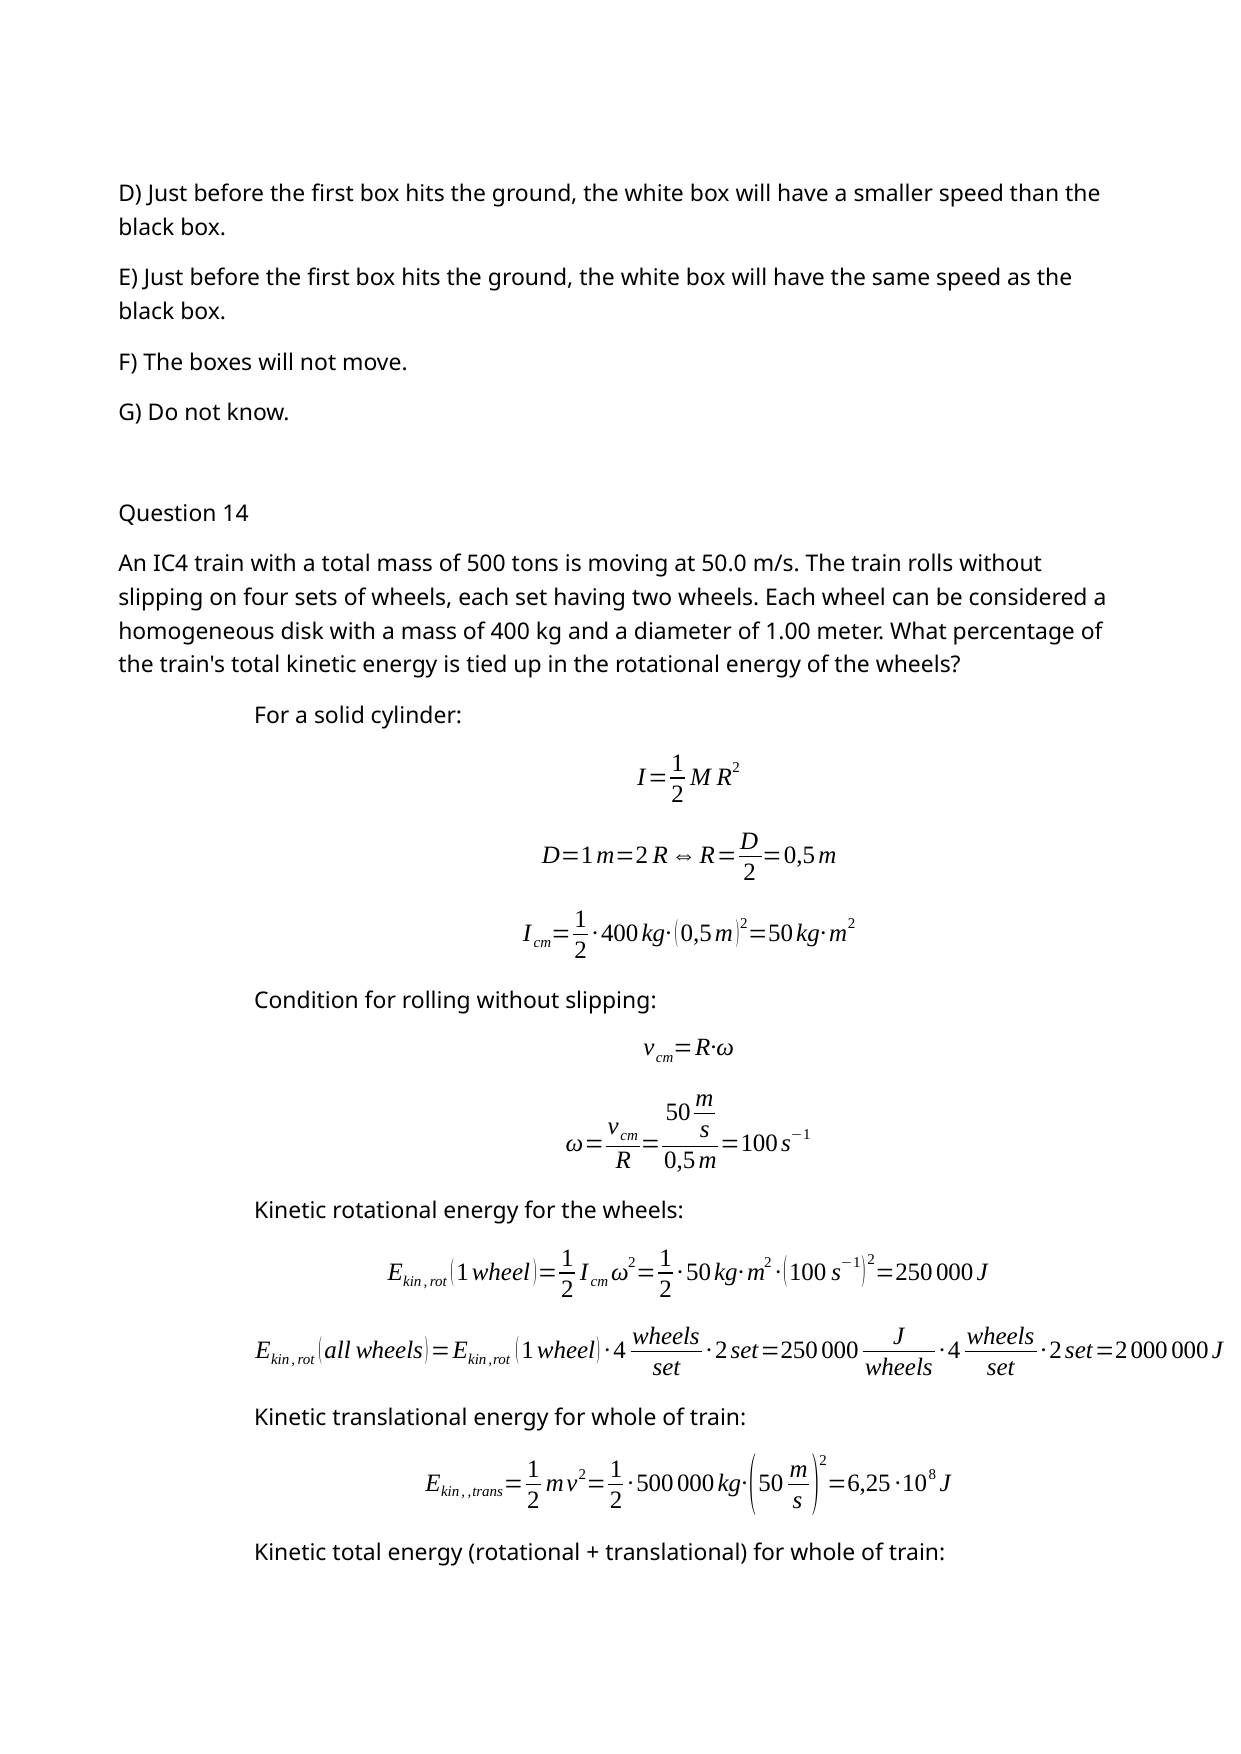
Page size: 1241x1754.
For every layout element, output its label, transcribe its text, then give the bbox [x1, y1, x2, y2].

text F) The boxes will not move. [118, 346, 1122, 377]
text Kinetic translational energy for whole of train: [254, 1401, 1122, 1432]
text Kinetic rotational energy for the wheels: [254, 1194, 1122, 1225]
text Condition for rolling without slipping: [254, 984, 1122, 1015]
text Question 14 [118, 497, 1122, 528]
text E) Just before the first box hits the ground, the white box will have the same speed as the black box. [118, 261, 1122, 326]
text D) Just before the first box hits the ground, the white box will have a smaller speed than the black box. [118, 177, 1122, 242]
text Kinetic total energy (rotational + translational) for whole of train: [254, 1536, 1122, 1567]
text An IC4 train with a total mass of 500 tons is moving at 50.0 m/s. The train rolls without slipping on four sets of wheels, each set having two wheels. Each wheel can be considered a homogeneous disk with a mass of 400 kg and a diameter of 1.00 meter. What percentage of the train's total kinetic energy is tied up in the rotational energy of the wheels? [118, 547, 1122, 680]
text For a solid cylinder: [254, 699, 1122, 730]
text G) Do not know. [118, 396, 1122, 427]
